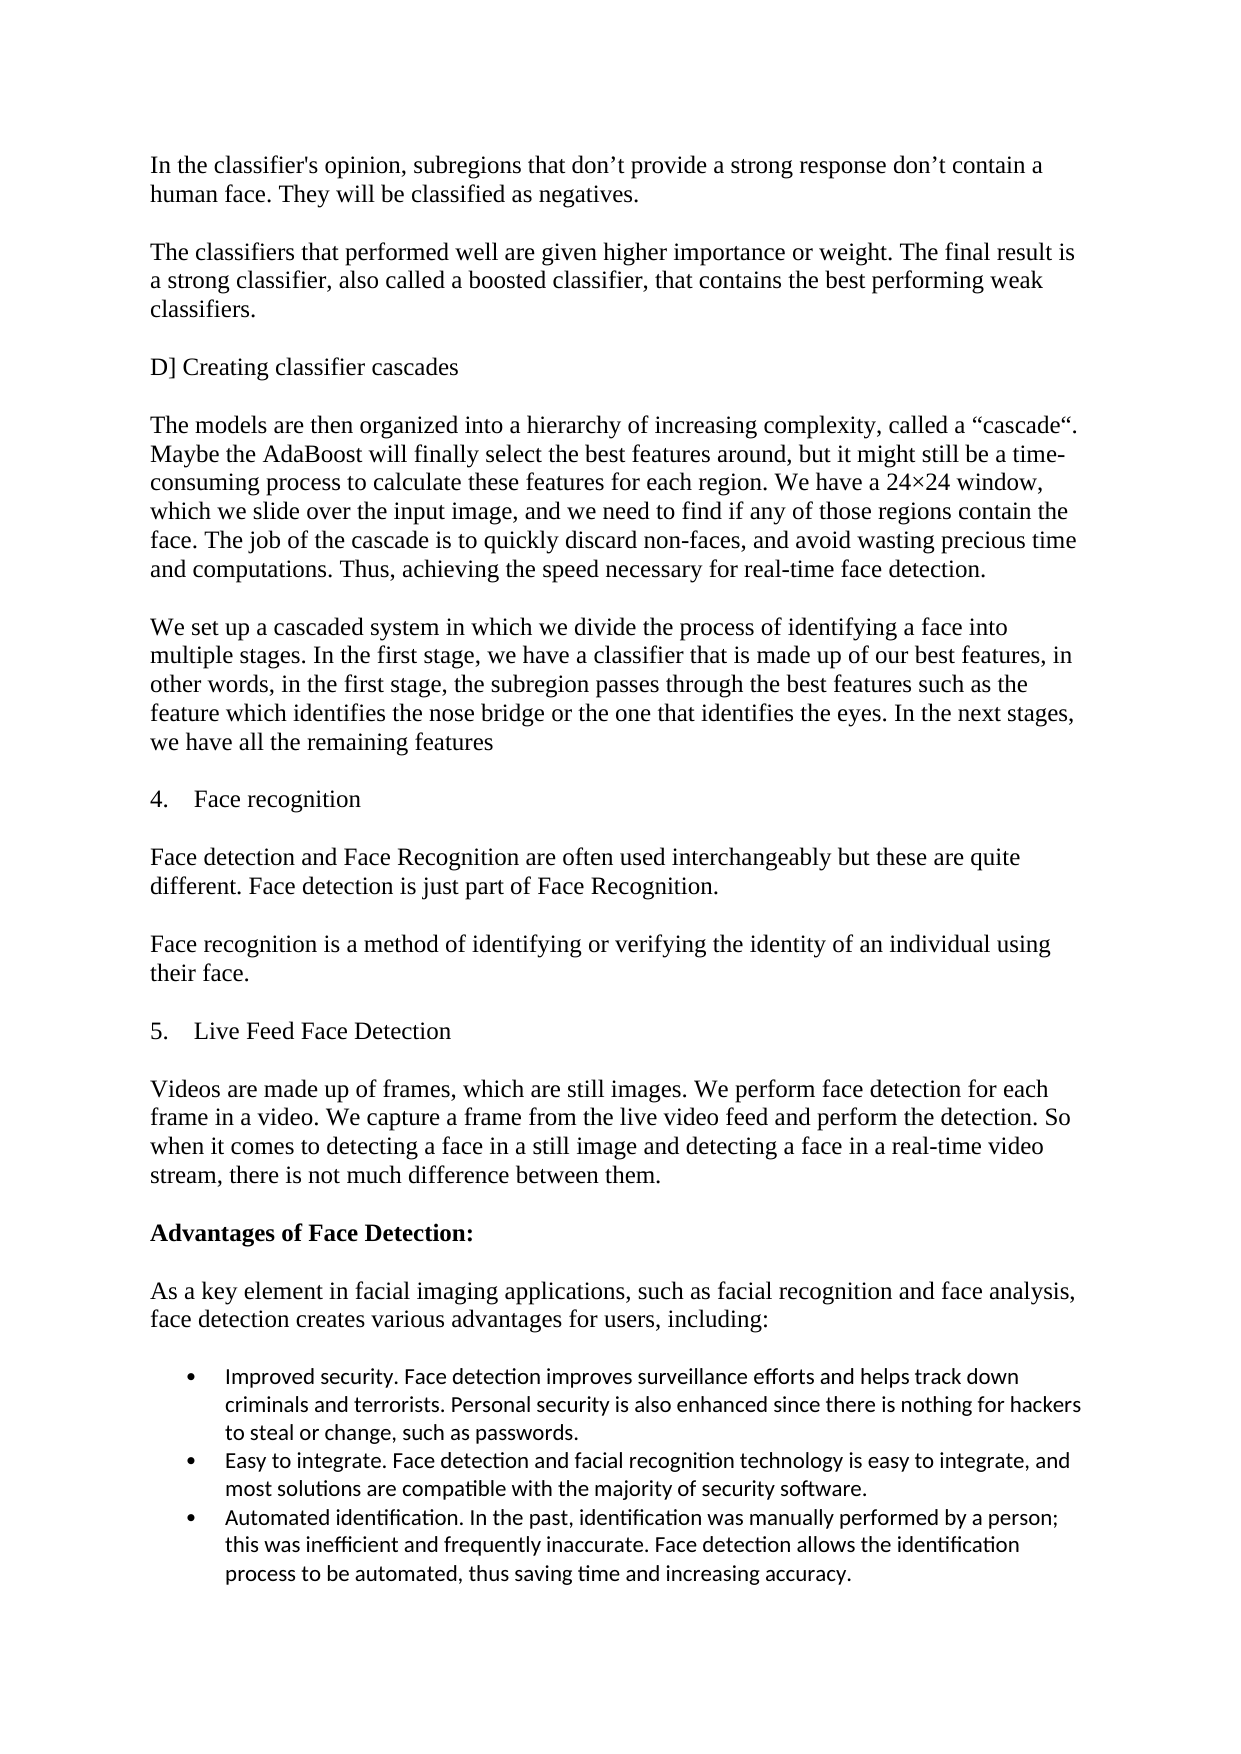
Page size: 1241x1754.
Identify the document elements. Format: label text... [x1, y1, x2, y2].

text Advantages of Face Detection: [150, 1218, 1090, 1247]
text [150, 150, 1090, 207]
text Videos are made up of frames, which are still images. We perform face detection for each frame in a video. We capture a frame from the live video feed and perform the detection. So when it comes to detecting a face in a still image and detecting a face in a real-time video stream, there is not much difference between them. [150, 1074, 1090, 1189]
text Face recognition is a method of identifying or verifying the identity of an individual using their face. [150, 929, 1090, 987]
text 5. Live Feed Face Detection [150, 1016, 1090, 1044]
list Automated identification. In the past, identification was manually performed by a person; this was inefficient and frequently inaccurate. Face detection allows the identification process to be automated, thus saving time and increasing accuracy. [187, 1503, 1090, 1587]
list Improved security. Face detection improves surveillance efforts and helps track down criminals and terrorists. Personal security is also enhanced since there is nothing for hackers to steal or change, such as passwords. [187, 1362, 1090, 1447]
text We set up a cascaded system in which we divide the process of identifying a face into multiple stages. In the first stage, we have a classifier that is made up of our best features, in other words, in the first stage, the subregion passes through the best features such as the feature which identifies the nose bridge or the one that identifies the eyes. In the next stages, we have all the remaining features [150, 612, 1090, 755]
text 4. Face recognition [150, 784, 1090, 813]
list Easy to integrate. Face detection and facial recognition technology is easy to integrate, and most solutions are compatible with the majority of security software. [187, 1447, 1090, 1503]
text The classifiers that performed well are given higher importance or weight. The final result is a strong classifier, also called a boosted classifier, that contains the best performing weak classifiers. [150, 237, 1090, 323]
text D] Creating classifier cascades [150, 352, 1090, 381]
text Face detection and Face Recognition are often used interchangeably but these are quite different. Face detection is just part of Face Recognition. [150, 842, 1090, 900]
text The models are then organized into a hierarchy of increasing complexity, called a “cascade“. Maybe the AdaBoost will finally select the best features around, but it might still be a time-consuming process to calculate these features for each region. We have a 24×24 window, which we slide over the input image, and we need to find if any of those regions contain the face. The job of the cascade is to quickly discard non-faces, and avoid wasting precious time and computations. Thus, achieving the speed necessary for real-time face detection. [150, 410, 1090, 582]
text As a key element in facial imaging applications, such as facial recognition and face analysis, face detection creates various advantages for users, including: [150, 1276, 1090, 1333]
